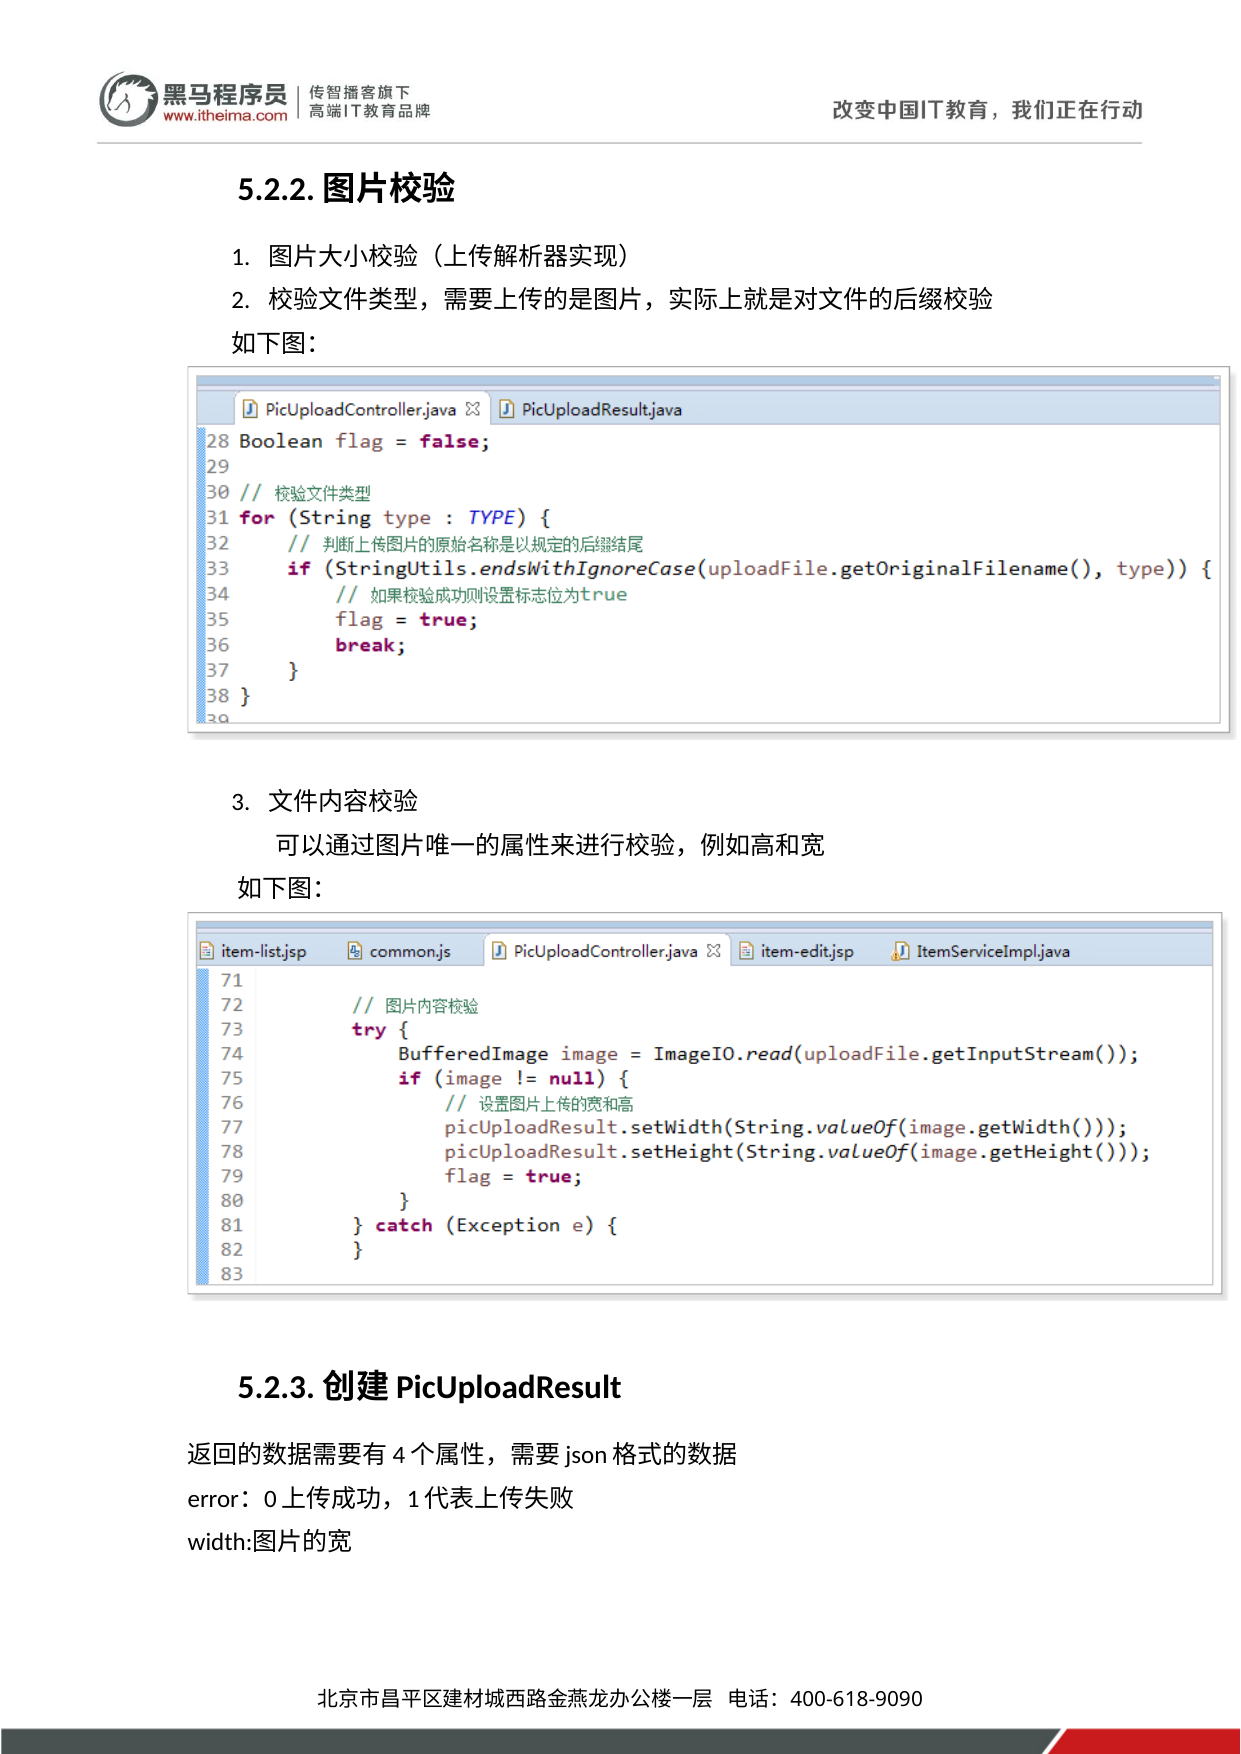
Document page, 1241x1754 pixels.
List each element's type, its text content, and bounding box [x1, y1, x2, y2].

text 如下图： [231, 323, 1053, 359]
text 可以通过图片唯一的属性来进行校验，例如高和宽 [231, 825, 1053, 862]
picture [1, 1669, 1241, 1754]
text error：0上传成功，1代表上传失败 [187, 1478, 1053, 1514]
subtitle 创建PicUploadResult [237, 1360, 1053, 1408]
text 返回的数据需要有4个属性，需要json格式的数据 [187, 1434, 1053, 1471]
list 校验文件类型，需要上传的是图片，实际上就是对文件的后缀校验 [231, 280, 1053, 316]
picture [187, 366, 1237, 740]
list 文件内容校验 [231, 782, 1053, 818]
text 如下图： [187, 869, 1053, 905]
picture [0, 0, 1241, 151]
list 图片大小校验（上传解析器实现） [231, 236, 1053, 273]
subtitle 图片校验 [237, 162, 1053, 210]
text width:图片的宽 [187, 1521, 1053, 1558]
picture [187, 912, 1229, 1301]
